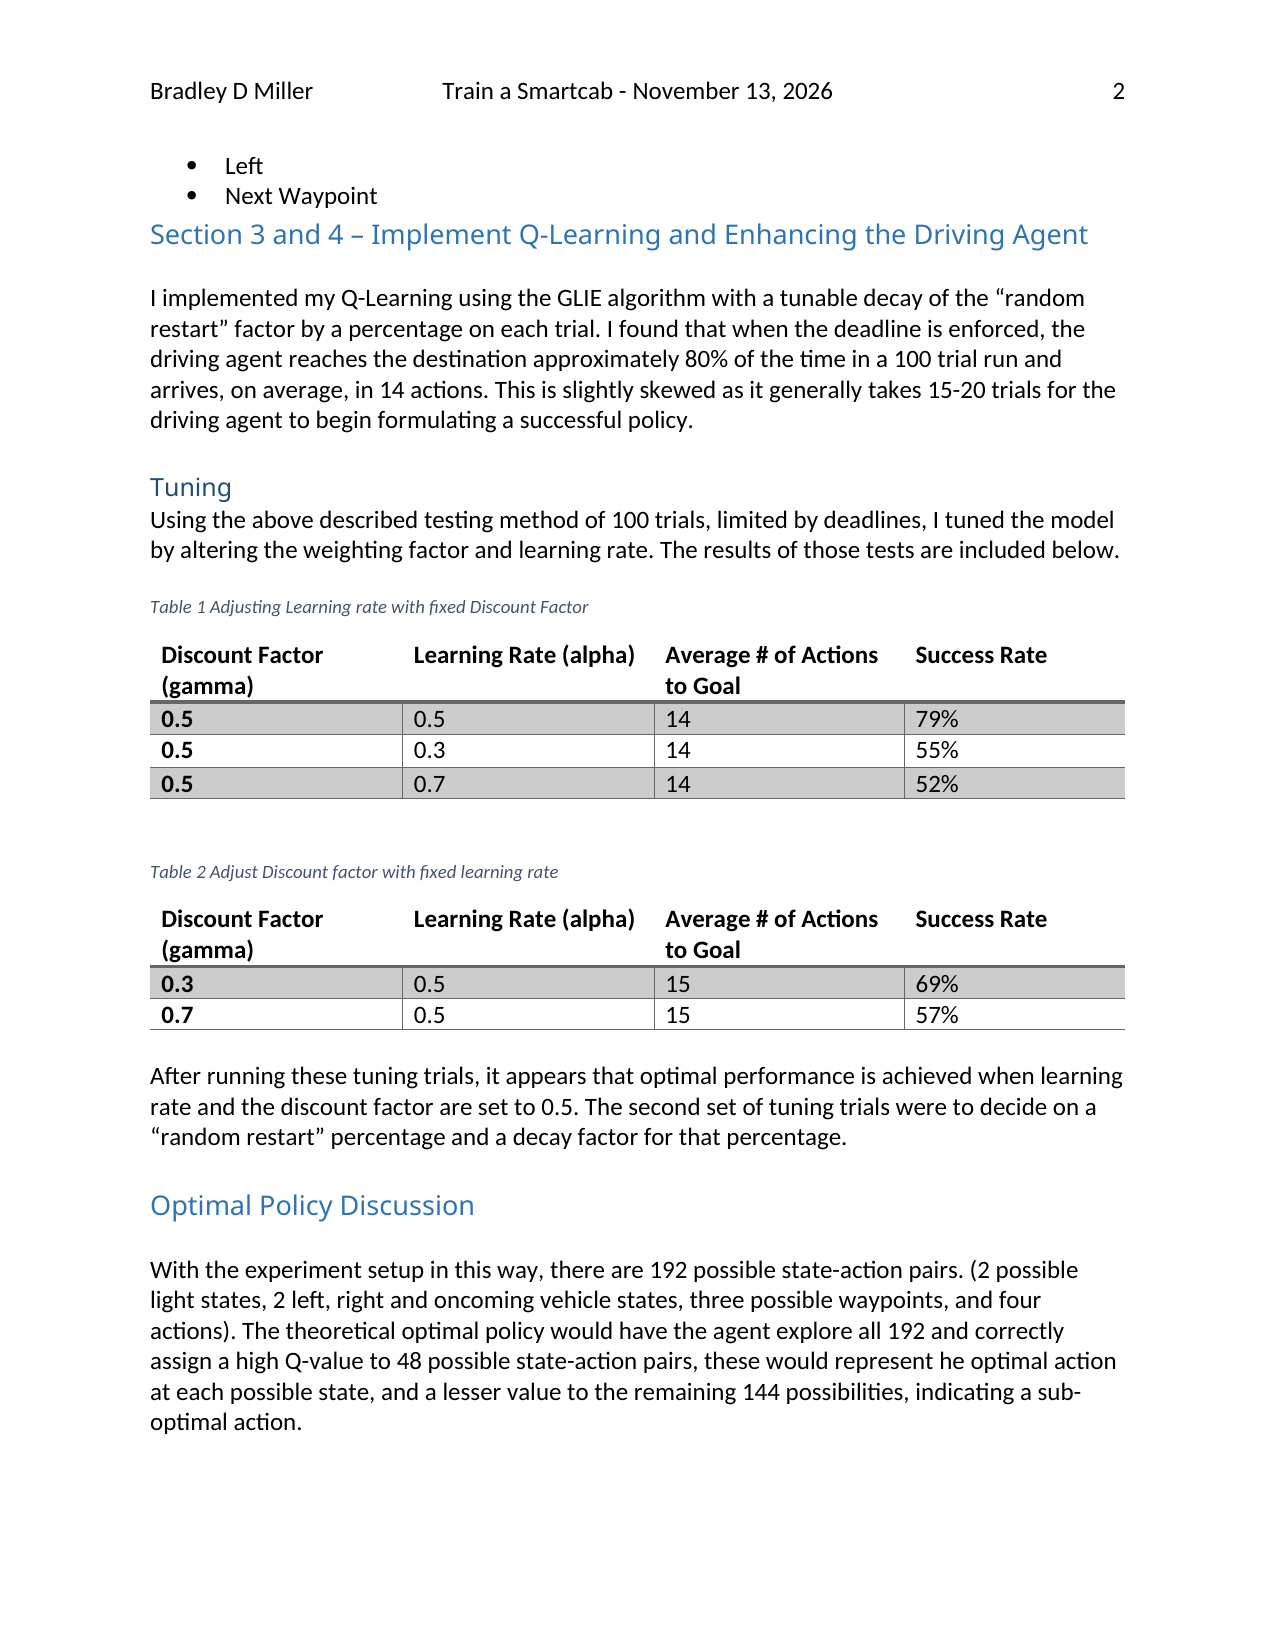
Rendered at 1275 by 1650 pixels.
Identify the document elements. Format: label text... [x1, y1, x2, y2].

table_cell 0.5 [403, 968, 654, 998]
table_header Discount Factor (gamma) [150, 639, 402, 700]
table_cell 0.5 [403, 999, 654, 1029]
table_cell 57% [905, 999, 1125, 1029]
table_cell 0.5 [403, 704, 654, 734]
table_cell 0.7 [403, 768, 654, 798]
table_cell 79% [905, 704, 1125, 734]
table_cell 14 [655, 704, 904, 734]
list Next Waypoint [187, 181, 1125, 211]
table_cell 0.3 [403, 735, 654, 767]
table_cell 14 [655, 768, 904, 798]
table_cell 15 [655, 999, 904, 1029]
table_cell 0.7 [150, 999, 402, 1029]
table_cell 15 [655, 968, 904, 998]
table_header Success Rate [904, 904, 1125, 964]
subtitle Tuning [150, 470, 1125, 504]
table_header Average # of Actions to Goal [654, 904, 904, 964]
table_header Discount Factor (gamma) [150, 904, 402, 964]
text I implemented my Q-Learning using the GLIE algorithm with a tunable decay of the “random restart” factor by a percentage on each trial. I found that when the deadline is enforced, the driving agent reaches the destination approximately 80% of the time in a 100 trial run and arrives, on average, in 14 actions. This is slightly skewed as it generally takes 15-20 trials for the driving agent to begin formulating a successful policy. [150, 283, 1125, 435]
table_header Average # of Actions to Goal [654, 639, 904, 700]
subtitle Section 3 and 4 – Implement Q-Learning and Enhancing the Driving Agent [150, 215, 1125, 252]
text With the experiment setup in this way, there are 192 possible state-action pairs. (2 possible light states, 2 left, right and oncoming vehicle states, three possible waypoints, and four actions). The theoretical optimal policy would have the agent explore all 192 and correctly assign a high Q-value to 48 possible state-action pairs, these would represent he optimal action at each possible state, and a lesser value to the remaining 144 possibilities, indicating a sub-optimal action. [150, 1254, 1125, 1437]
table_cell 0.5 [150, 704, 402, 734]
table_cell 55% [905, 735, 1125, 767]
table_cell 0.3 [150, 968, 402, 998]
list Left [187, 150, 1125, 181]
table_cell 0.5 [150, 768, 402, 798]
table_cell 14 [655, 735, 904, 767]
text Using the above described testing method of 100 trials, limited by deadlines, I tuned the model by altering the weighting factor and learning rate. The results of those tests are included below. [150, 504, 1125, 565]
text After running these tuning trials, it appears that optimal performance is achieved when learning rate and the discount factor are set to 0.5. The second set of tuning trials were to decide on a “random restart” percentage and a decay factor for that percentage. [150, 1060, 1125, 1152]
table_header Success Rate [904, 639, 1125, 700]
table_header Learning Rate (alpha) [403, 904, 654, 964]
table_header Learning Rate (alpha) [403, 639, 654, 700]
subtitle Optimal Policy Discussion [150, 1187, 1125, 1223]
table_cell 52% [905, 768, 1125, 798]
table_cell 69% [905, 968, 1125, 998]
table_cell 0.5 [150, 735, 402, 767]
